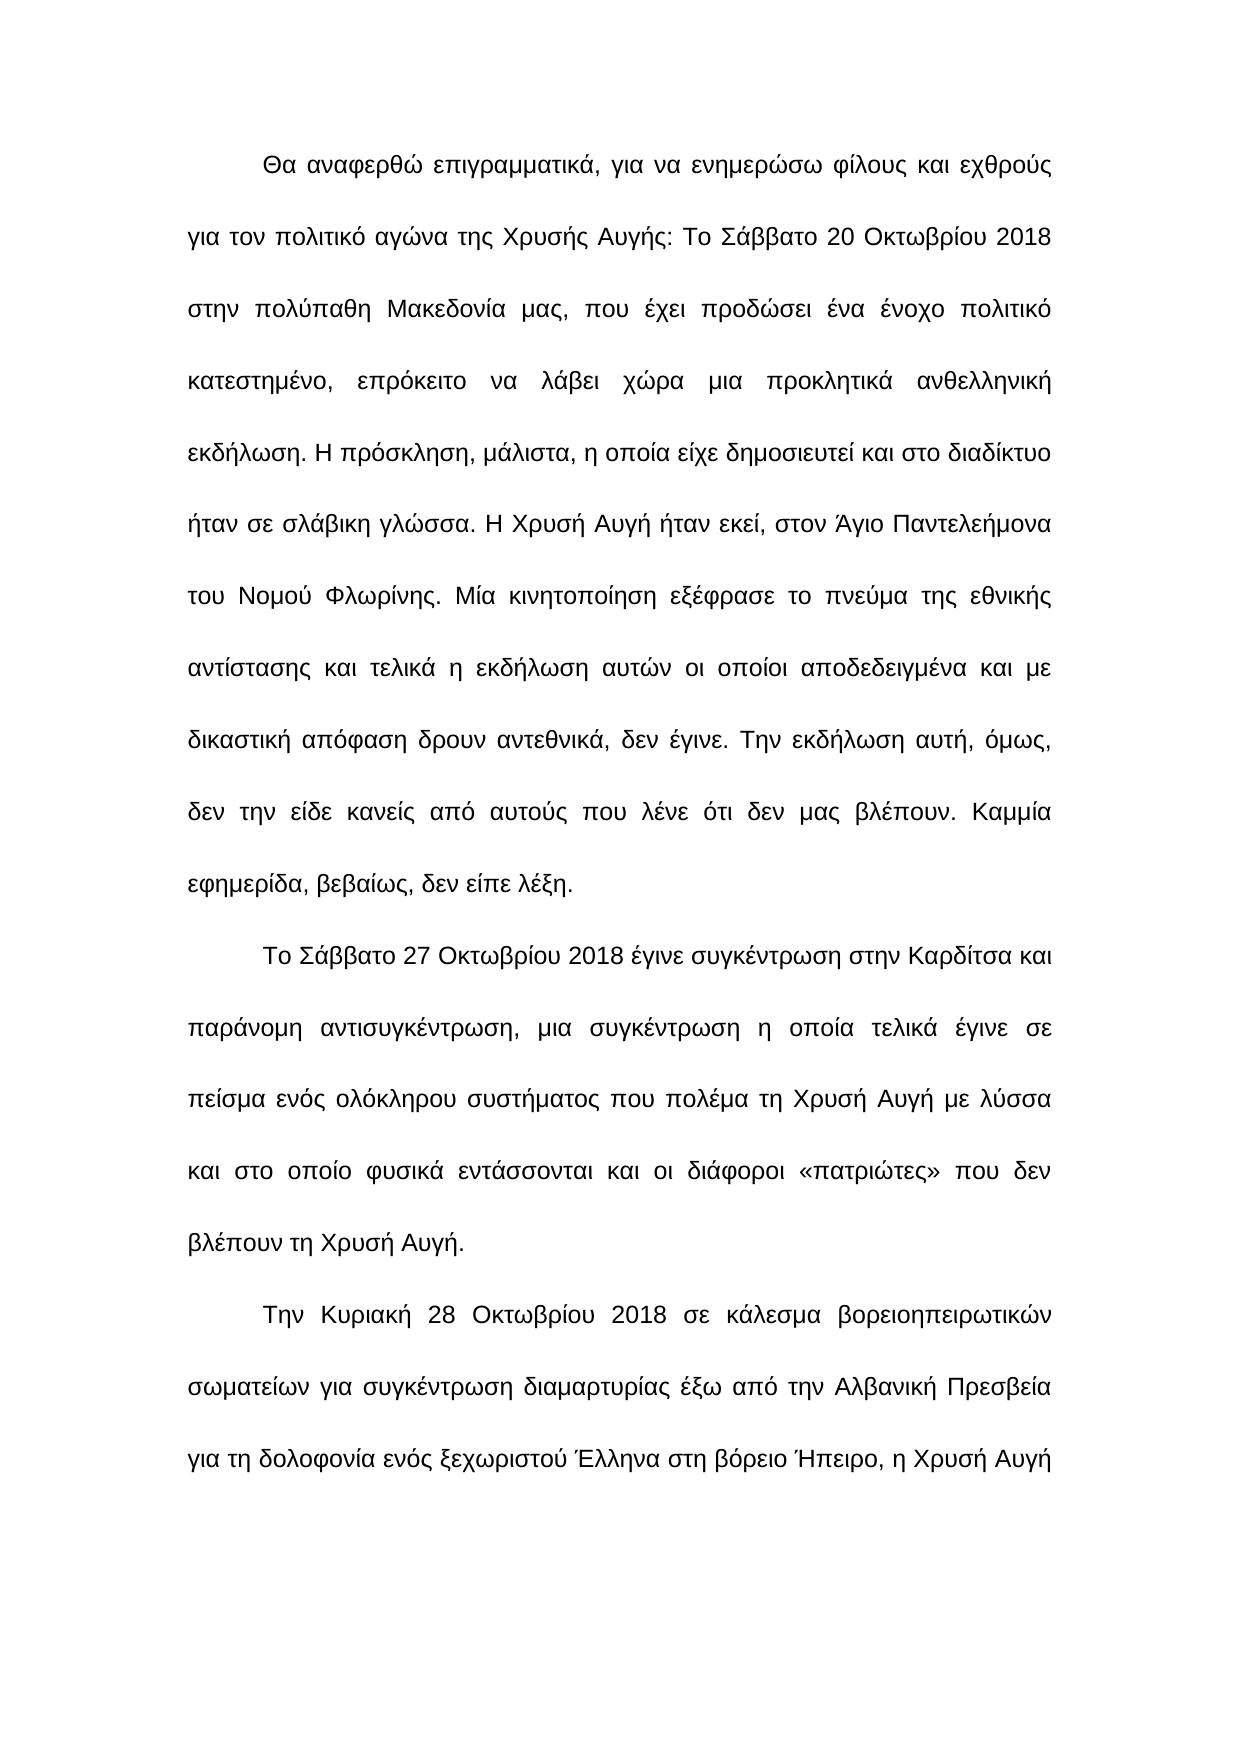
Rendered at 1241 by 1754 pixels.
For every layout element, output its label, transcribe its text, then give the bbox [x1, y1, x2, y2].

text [187, 1300, 1053, 1472]
text Θα αναφερθώ επιγραμματικά, για να ενημερώσω φίλους και εχθρούς για τον πολιτικό αγώνα της Χρυσής Αυγής: Το Σάββατο 20 Οκτωβρίου 2018 στην πολύπαθη Μακεδονία μας, που έχει προδώσει ένα ένοχο πολιτικό κατεστημένο, επρόκειτο να λάβει χώρα μια προκλητικά ανθελληνική εκδήλωση. Η πρόσκληση, μάλιστα, η οποία είχε δημοσιευτεί και στο διαδίκτυο ήταν σε σλάβικη γλώσσα. Η Χρυσή Αυγή ήταν εκεί, στον Άγιο Παντελεήμονα του Νομού Φλωρίνης. Μία κινητοποίηση εξέφρασε το πνεύμα της εθνικής αντίστασης και τελικά η εκδήλωση αυτών οι οποίοι αποδεδειγμένα και με δικαστική απόφαση δρουν αντεθνικά, δεν έγινε. Την εκδήλωση αυτή, όμως, δεν την είδε κανείς από αυτούς που λένε ότι δεν μας βλέπουν. Καμμία εφημερίδα, βεβαίως, δεν είπε λέξη. [187, 150, 1053, 897]
text Το Σάββατο 27 Οκτωβρίου 2018 έγινε συγκέντρωση στην Καρδίτσα και παράνομη αντισυγκέντρωση, μια συγκέντρωση η οποία τελικά έγινε σε πείσμα ενός ολόκληρου συστήματος που πολέμα τη Χρυσή Αυγή με λύσσα και στο οποίο φυσικά εντάσσονται και οι διάφοροι «πατριώτες» που δεν βλέπουν τη Χρυσή Αυγή. [187, 941, 1053, 1257]
